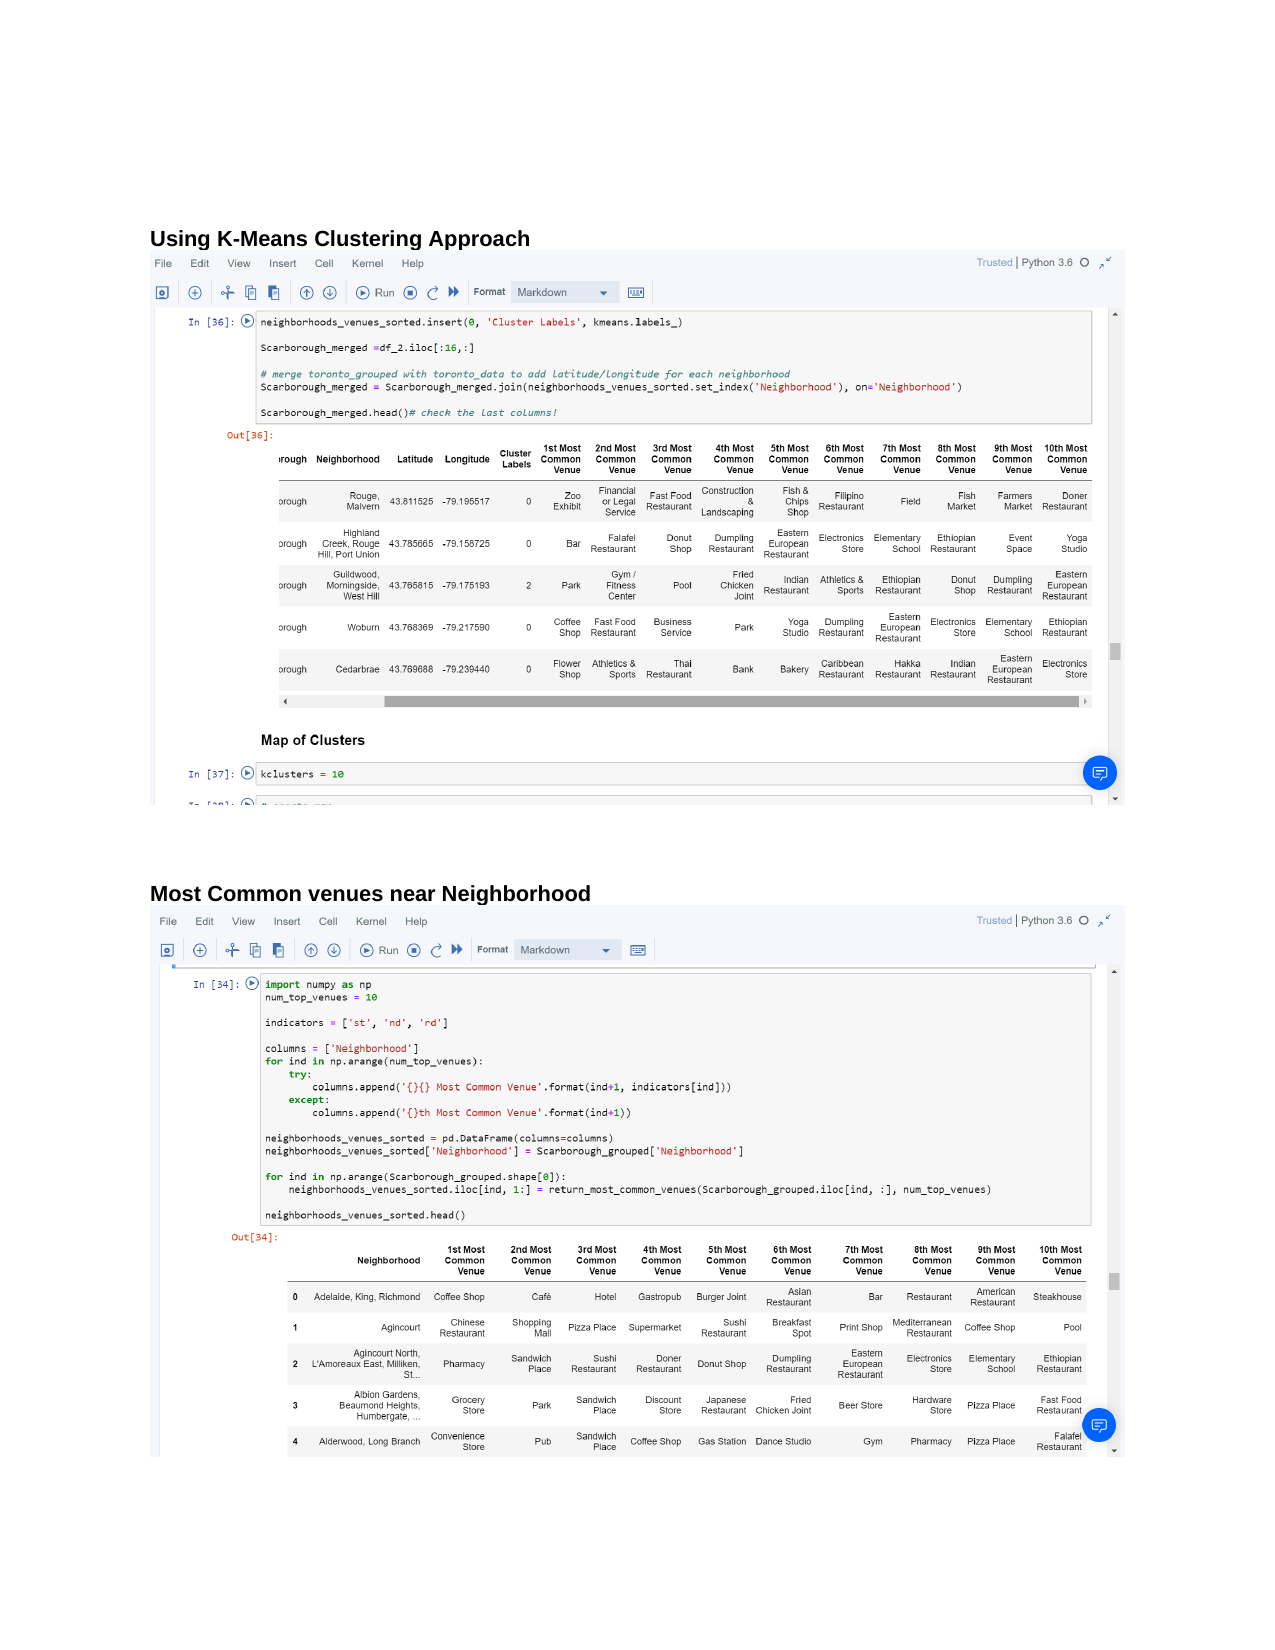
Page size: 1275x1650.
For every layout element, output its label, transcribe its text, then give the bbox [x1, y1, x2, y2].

text Using K-Means Clustering Approach [150, 226, 1125, 250]
picture [150, 905, 1125, 1457]
picture [150, 250, 1125, 805]
text Most Common venues near Neighborhood [150, 881, 1125, 905]
